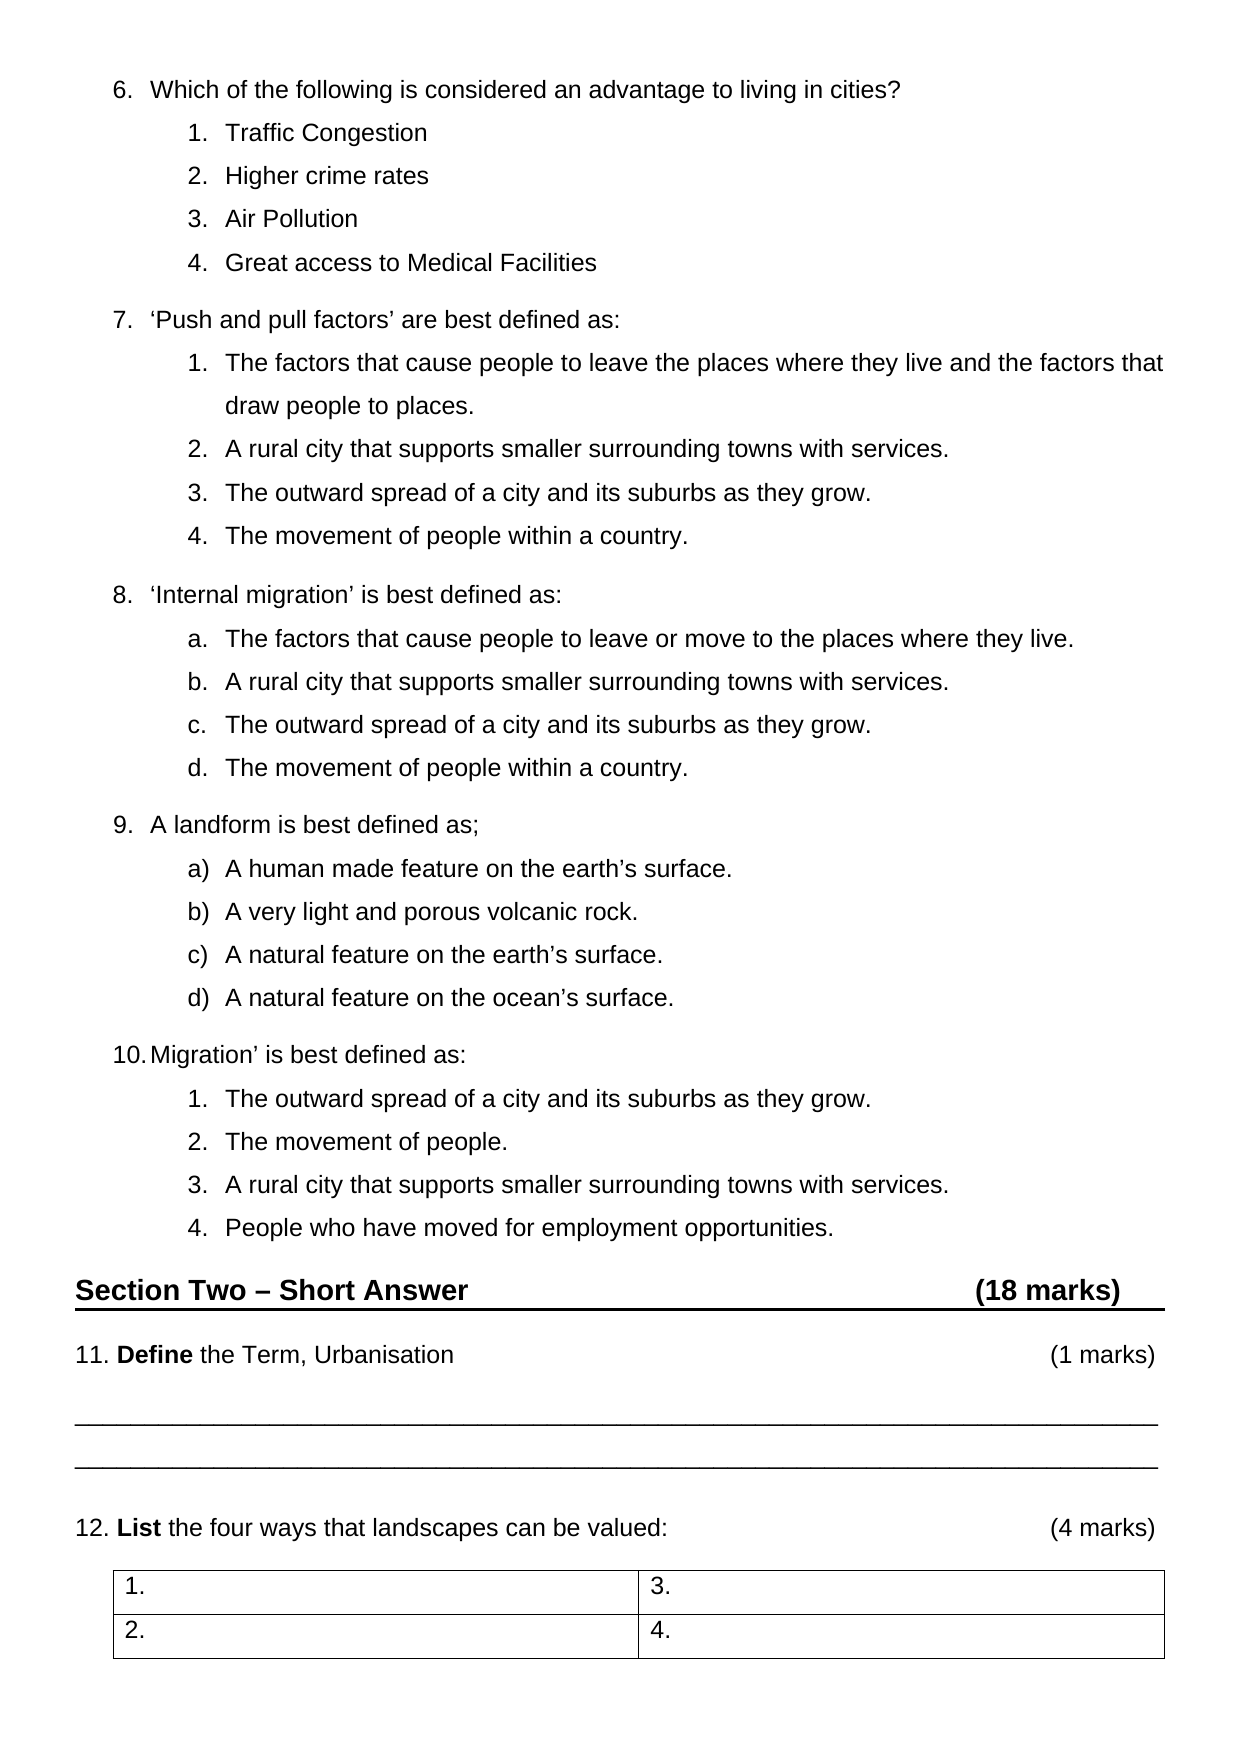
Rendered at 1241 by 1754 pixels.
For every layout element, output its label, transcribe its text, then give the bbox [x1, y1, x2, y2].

list A natural feature on the ocean’s surface. [187, 983, 1165, 1012]
list The factors that cause people to leave the places where they live and the factors that draw people to places. [187, 348, 1165, 420]
table_header 3. [639, 1571, 1164, 1614]
list The outward spread of a city and its suburbs as they grow. [187, 1083, 1165, 1112]
list The movement of people. [187, 1127, 1165, 1155]
list A rural city that supports smaller surrounding towns with services. [187, 1170, 1165, 1198]
list Air Pollution [187, 204, 1165, 233]
table_cell 2. [114, 1615, 638, 1658]
list The movement of people within a country. [187, 753, 1165, 782]
text Section Two – Short Answer (18 marks) [75, 1273, 1165, 1308]
list A natural feature on the earth’s surface. [187, 940, 1165, 968]
list The movement of people within a country. [187, 521, 1165, 549]
list The outward spread of a city and its suburbs as they grow. [187, 477, 1165, 506]
list ‘Internal migration’ is best defined as: [112, 580, 1165, 609]
list A rural city that supports smaller surrounding towns with services. [187, 434, 1165, 463]
text ____________________________________________________________________________________________________________________________________________________________ [75, 1398, 1165, 1469]
list ‘Push and pull factors’ are best defined as: [112, 305, 1165, 334]
list A rural city that supports smaller surrounding towns with services. [187, 667, 1165, 695]
list A landform is best defined as; [113, 810, 1165, 839]
list A human made feature on the earth’s surface. [187, 853, 1165, 882]
list The outward spread of a city and its suburbs as they grow. [187, 710, 1165, 738]
list Great access to Medical Facilities [187, 247, 1165, 276]
list People who have moved for employment opportunities. [187, 1213, 1165, 1242]
list The factors that cause people to leave or move to the places where they live. [187, 623, 1165, 652]
text 11. Define the Term, Urbanisation (1 marks) [75, 1340, 1165, 1369]
text 12. List the four ways that landscapes can be valued: (4 marks) [75, 1513, 1165, 1541]
list Higher crime rates [187, 161, 1165, 190]
list A very light and porous volcanic rock. [187, 897, 1165, 925]
list Migration’ is best defined as: [112, 1040, 1165, 1069]
list Which of the following is considered an advantage to living in cities? [112, 75, 1165, 104]
list Traffic Congestion [187, 118, 1165, 147]
table_header 1. [114, 1571, 638, 1614]
table_cell 4. [639, 1615, 1164, 1658]
